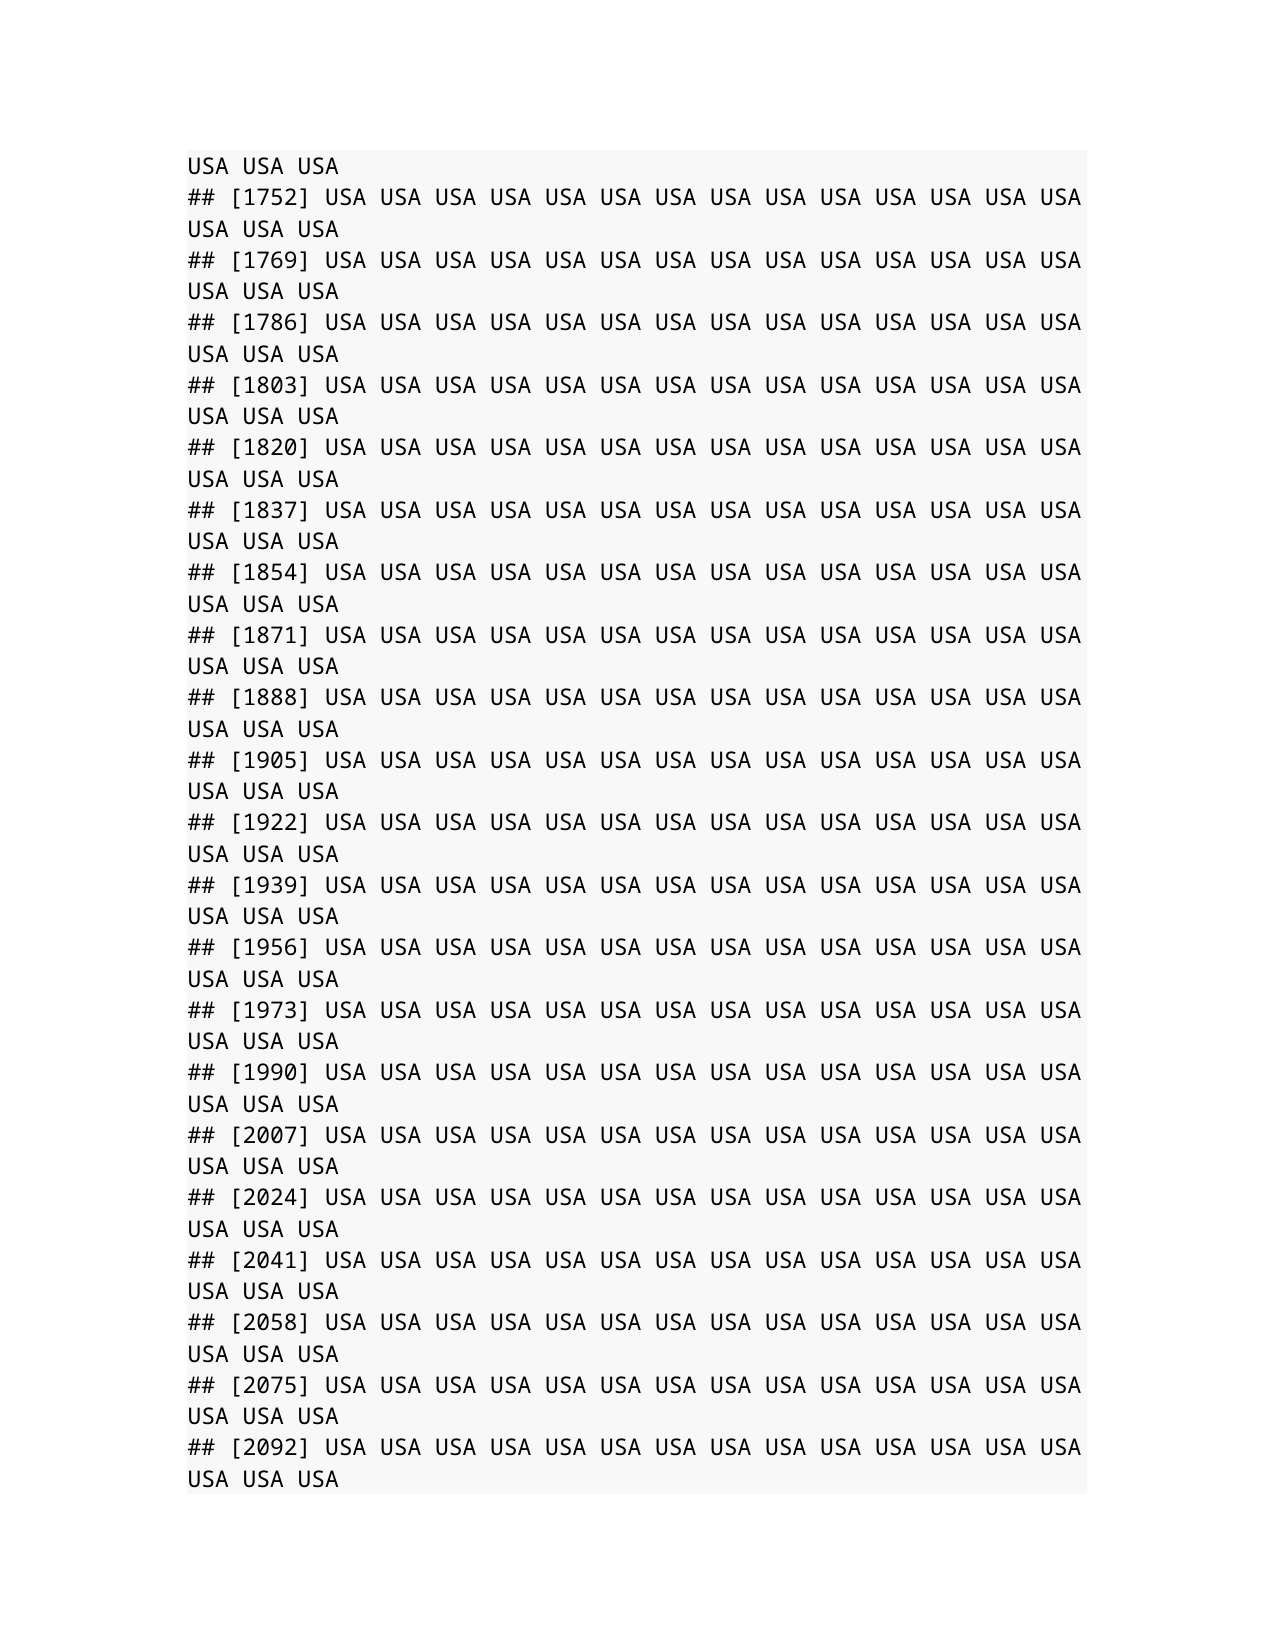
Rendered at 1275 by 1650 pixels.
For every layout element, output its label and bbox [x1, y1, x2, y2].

text [187, 150, 1087, 1494]
